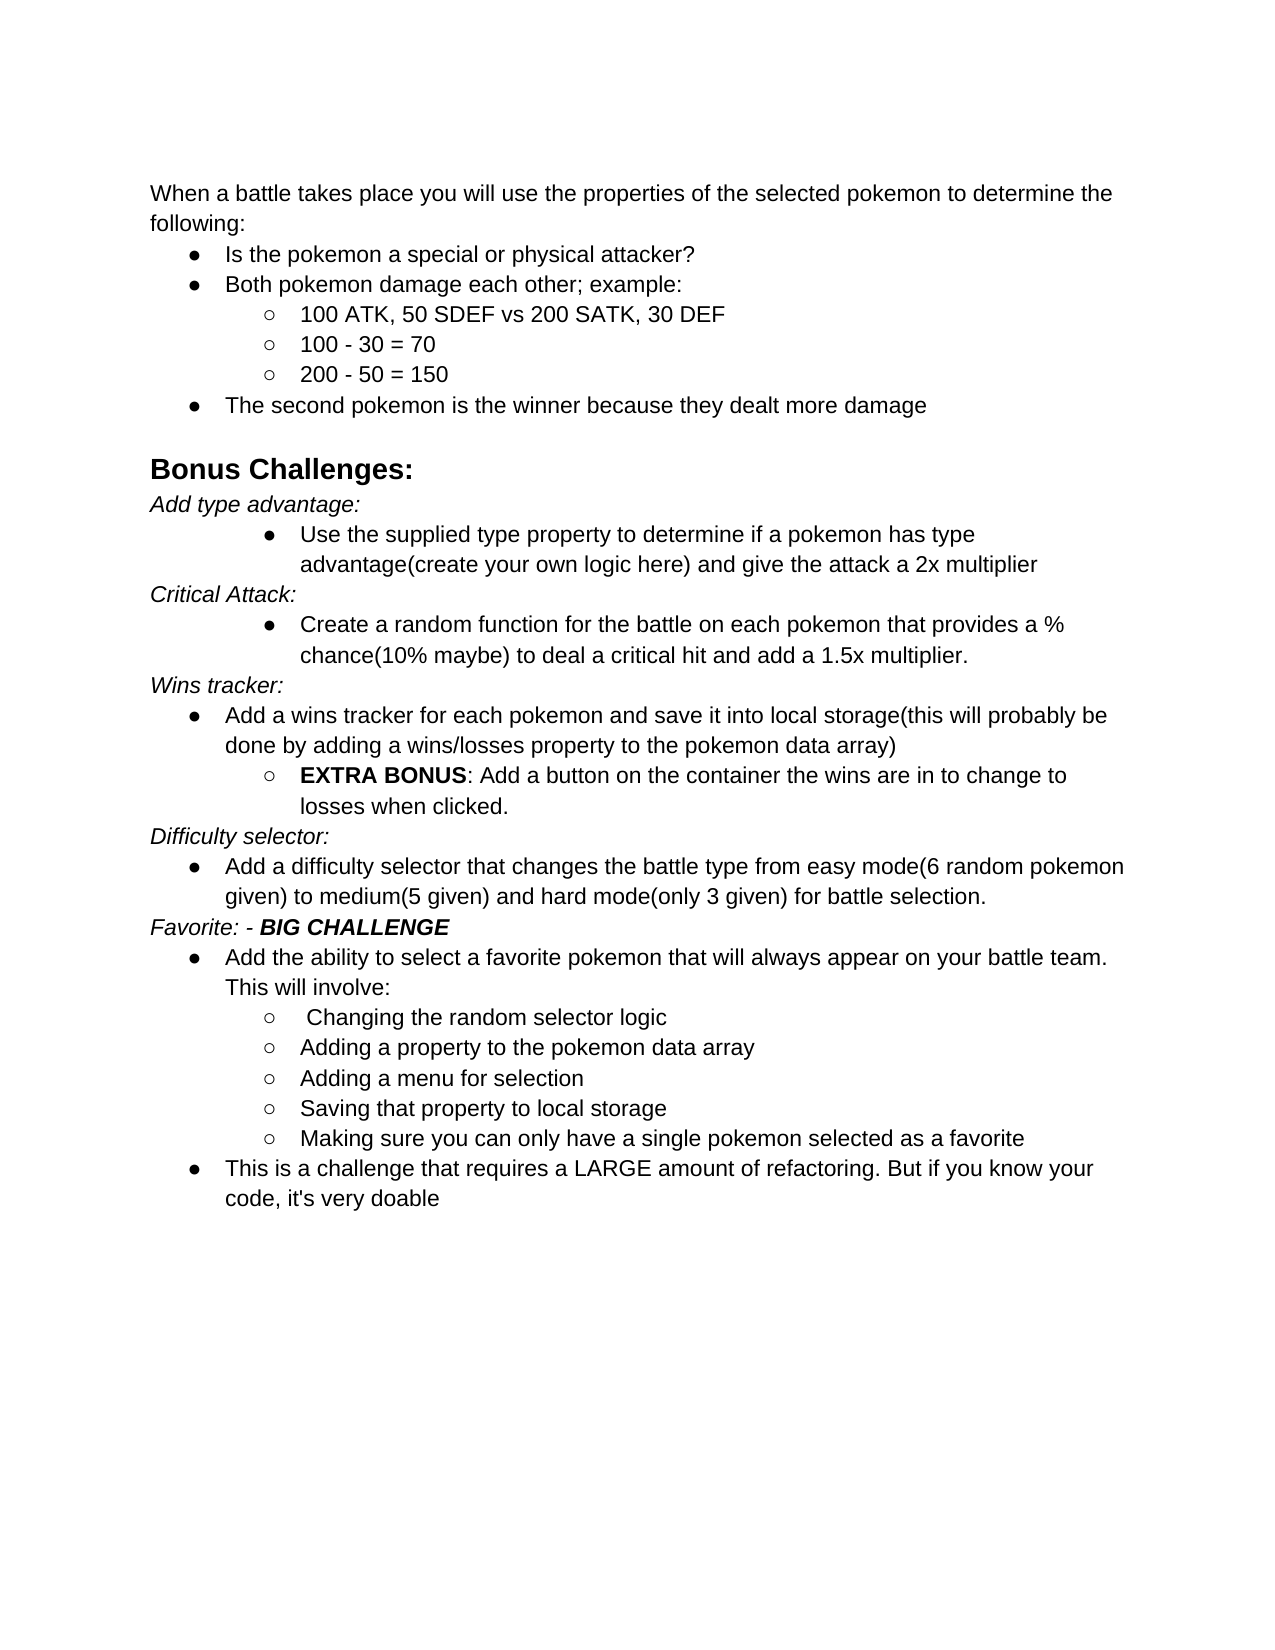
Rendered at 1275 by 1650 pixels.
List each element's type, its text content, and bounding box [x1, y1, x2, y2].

list Add the ability to select a favorite pokemon that will always appear on your battle team. This will involve: [187, 944, 1125, 1000]
text Bonus Challenges: [150, 452, 1125, 486]
list Add a difficulty selector that changes the battle type from easy mode(6 random pokemon given) to medium(5 given) and hard mode(only 3 given) for battle selection. [187, 853, 1125, 910]
text Wins tracker: [150, 672, 1125, 698]
list EXTRA BONUS: Add a button on the container the wins are in to change to losses when clicked. [262, 762, 1125, 819]
list 200 - 50 = 150 [262, 361, 1125, 388]
list Adding a property to the pokemon data array [262, 1034, 1125, 1061]
list 100 - 30 = 70 [262, 331, 1125, 358]
text Difficulty selector: [150, 823, 1125, 849]
text Favorite: - BIG CHALLENGE [150, 913, 1125, 940]
list Saving that property to local storage [262, 1095, 1125, 1121]
list Is the pokemon a special or physical attacker? [187, 241, 1125, 267]
list Use the supplied type property to determine if a pokemon has type advantage(create your own logic here) and give the attack a 2x multiplier [262, 521, 1125, 577]
list Add a wins tracker for each pokemon and save it into local storage(this will probably be done by adding a wins/losses property to the pokemon data array) [187, 702, 1125, 759]
list The second pokemon is the winner because they dealt more damage [187, 392, 1125, 418]
list Making sure you can only have a single pokemon selected as a favorite [262, 1125, 1125, 1151]
list This is a challenge that requires a LARGE amount of refactoring. But if you know your code, it's very doable [187, 1155, 1125, 1212]
list Adding a menu for selection [262, 1064, 1125, 1091]
text Add type advantage: [150, 491, 1125, 517]
text Critical Attack: [150, 581, 1125, 608]
list Create a random function for the battle on each pokemon that provides a % chance(10% maybe) to deal a critical hit and add a 1.5x multiplier. [262, 611, 1125, 668]
text When a battle takes place you will use the properties of the selected pokemon to determine the following: [150, 180, 1125, 237]
list 100 ATK, 50 SDEF vs 200 SATK, 30 DEF [262, 301, 1125, 327]
list Both pokemon damage each other; example: [187, 271, 1125, 297]
list Changing the random selector logic [262, 1004, 1125, 1031]
